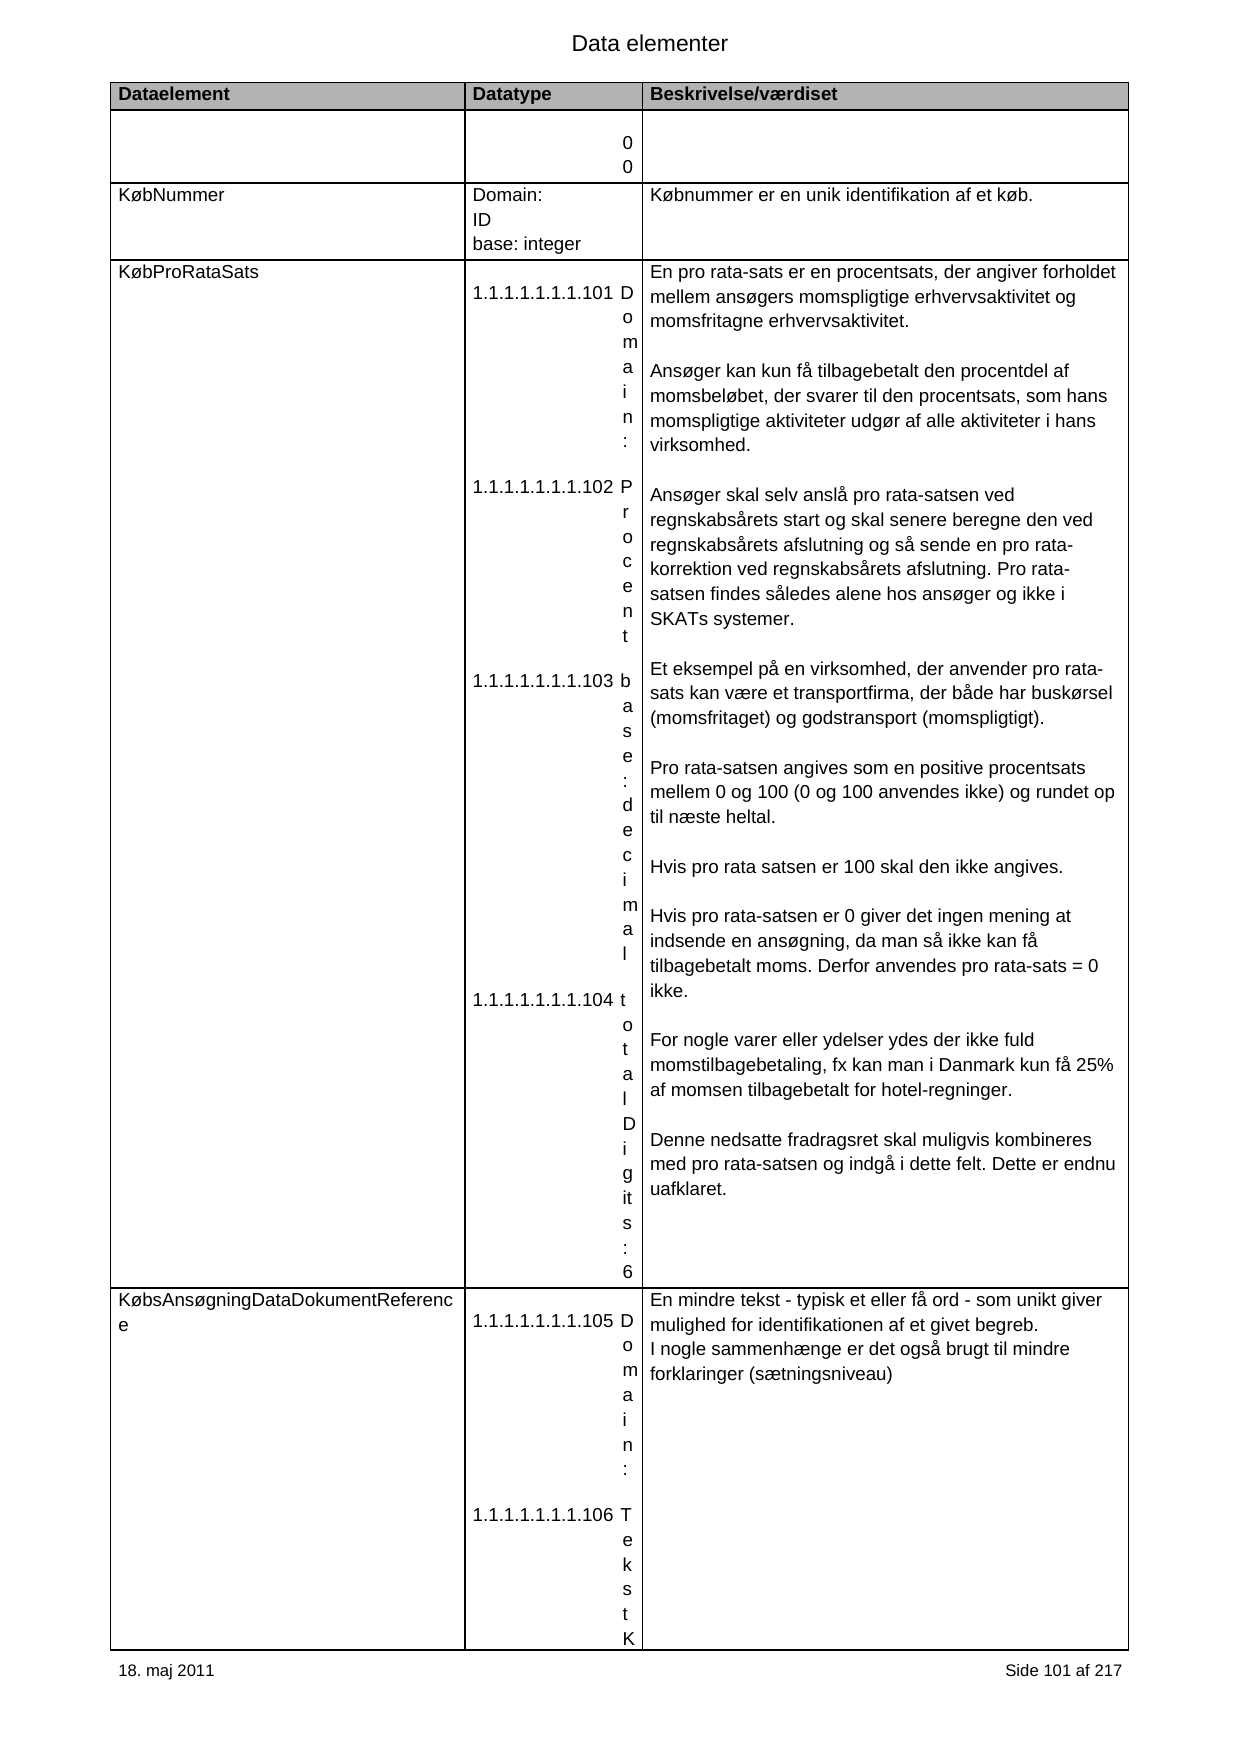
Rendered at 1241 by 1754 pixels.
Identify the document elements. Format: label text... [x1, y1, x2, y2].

table_cell En pro rata-sats er en procentsats, der angiver forholdet mellem ansøgers momspligtige erhvervsaktivitet og momsfritagne erhvervsaktivitet. Ansøger kan kun få tilbagebetalt den procentdel af momsbeløbet, der svarer til den procentsats, som hans momspligtige aktiviteter udgør af alle aktiviteter i hans virksomhed. Ansøger skal selv anslå pro rata-satsen ved regnskabsårets start og skal senere beregne den ved regnskabsårets afslutning og så sende en pro rata-korrektion ved regnskabsårets afslutning. Pro rata-satsen findes således alene hos ansøger og ikke i SKATs systemer. Et eksempel på en virksomhed, der anvender pro rata-sats kan være et transportfirma, der både har buskørsel (momsfritaget) og godstransport (momspligtigt). Pro rata-satsen angives som en positive procentsats mellem 0 og 100 (0 og 100 anvendes ikke) og rundet op til næste heltal. Hvis pro rata satsen er 100 skal den ikke angives. Hvis pro rata-satsen er 0 giver det ingen mening at indsende en ansøgning, da man så ikke kan få tilbagebetalt moms. Derfor anvendes pro rata-sats = 0 ikke. For nogle varer eller ydelser ydes der ikke fuld momstilbagebetaling, fx kan man i Danmark kun få 25% af momsen tilbagebetalt for hotel-regninger. Denne nedsatte fradragsret skal muligvis kombineres med pro rata-satsen og indgå i dette felt. Dette er endnu uafklaret. [643, 261, 1128, 1287]
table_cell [111, 111, 464, 182]
table_cell Domain: Procent base: decimal totalDigits: 6 [466, 261, 642, 1287]
table_header Dataelement [111, 83, 464, 109]
table_header Beskrivelse/værdiset [643, 83, 1128, 109]
table_cell KøbProRataSats [111, 261, 464, 1287]
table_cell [643, 111, 1128, 182]
table_cell Købnummer er en unik identifikation af et køb. [643, 184, 1128, 259]
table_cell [466, 1289, 642, 1649]
table_cell Domain: ID base: integer [466, 184, 642, 259]
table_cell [643, 1289, 1128, 1649]
table_cell KøbNummer [111, 184, 464, 259]
table_header Datatype [466, 83, 642, 109]
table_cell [466, 111, 642, 182]
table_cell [111, 1289, 464, 1649]
